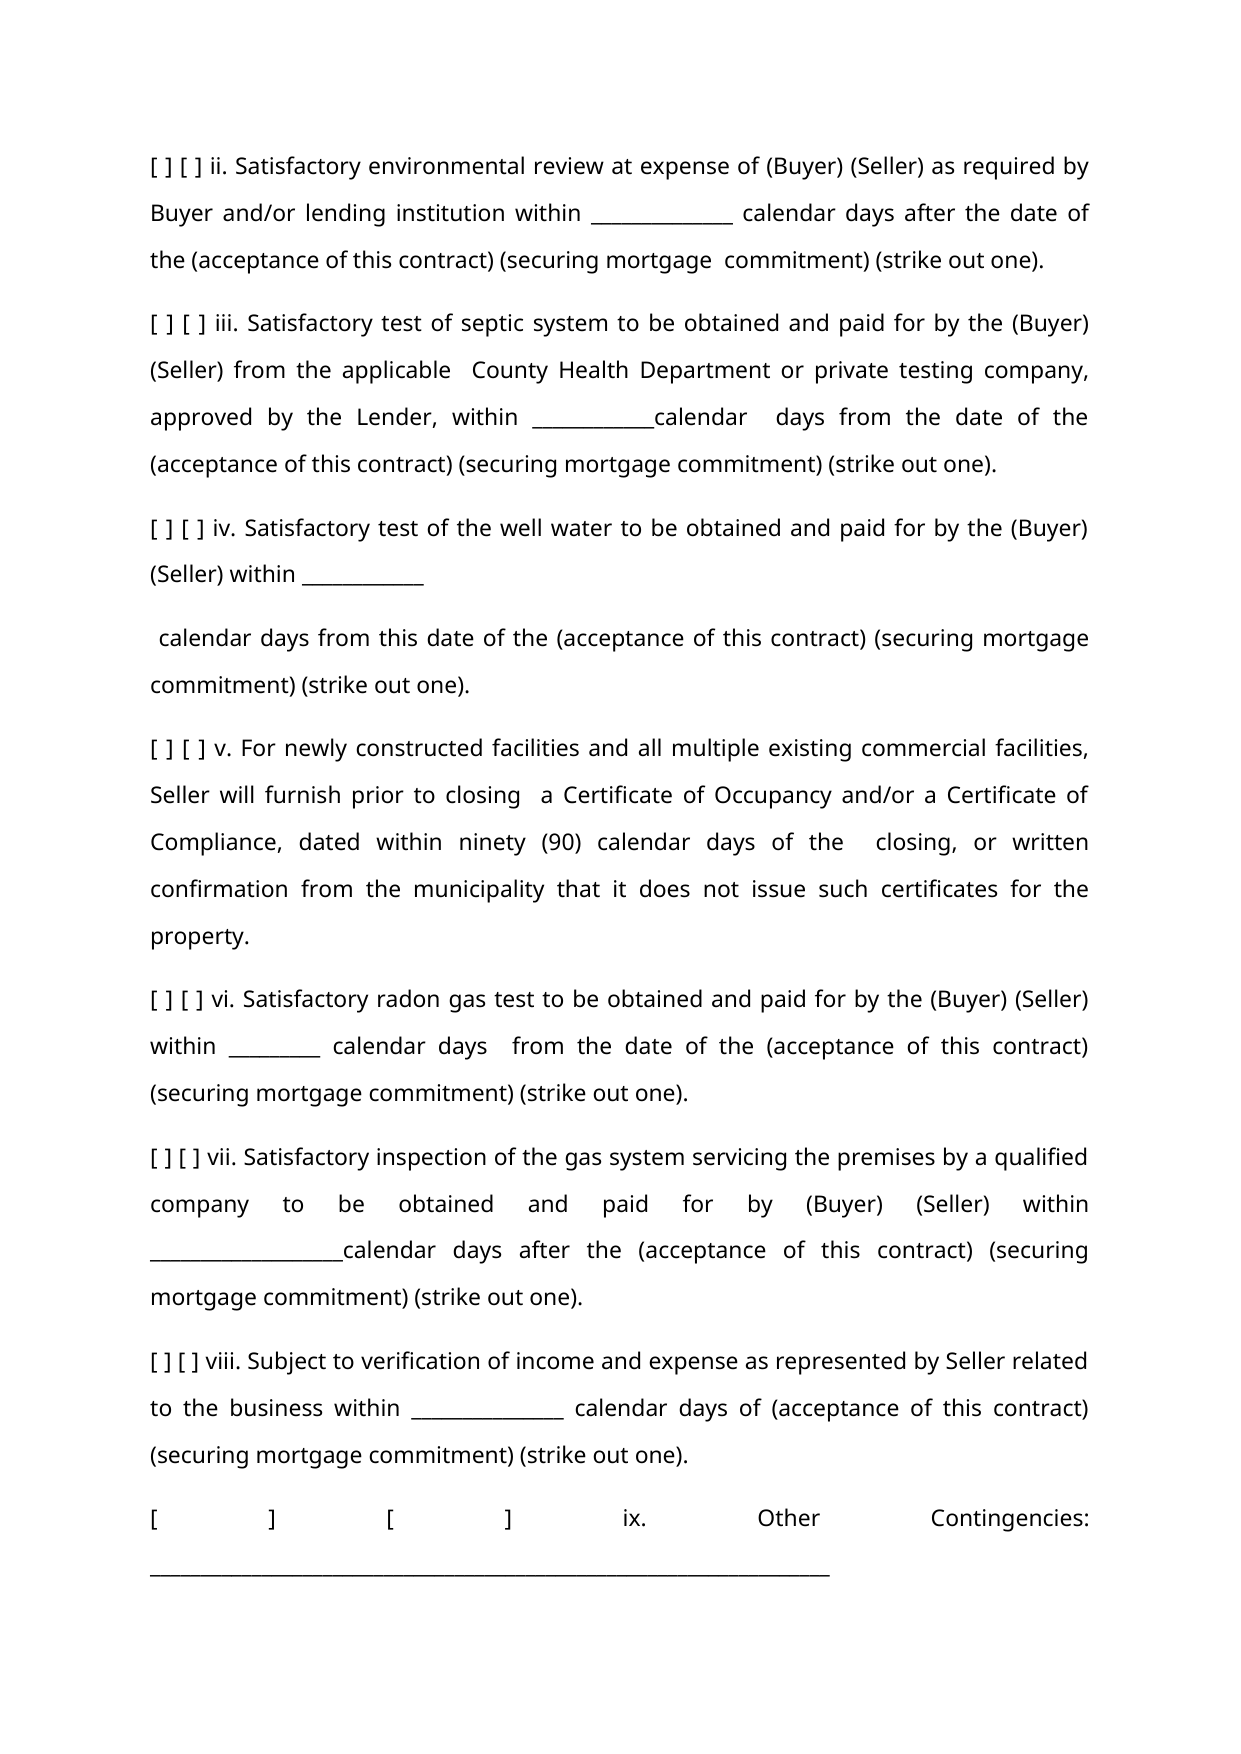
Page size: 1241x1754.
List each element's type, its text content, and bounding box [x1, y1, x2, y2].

text [ ] [ ] v. For newly constructed facilities and all multiple existing commercial facilities, Seller will furnish prior to closing a Certificate of Occupancy and/or a Certificate of Compliance, dated within ninety (90) calendar days of the closing, or written confirmation from the municipality that it does not issue such certificates for the property. [150, 732, 1090, 951]
text [ ] [ ] ii. Satisfactory environmental review at expense of (Buyer) (Seller) as required by Buyer and/or lending institution within ______________ calendar days after the date of the (acceptance of this contract) (securing mortgage commitment) (strike out one). [150, 150, 1090, 275]
text [ ] [ ] vii. Satisfactory inspection of the gas system servicing the premises by a qualified company to be obtained and paid for by (Buyer) (Seller) within ___________________calendar days after the (acceptance of this contract) (securing mortgage commitment) (strike out one). [150, 1141, 1090, 1312]
text [ ] [ ] viii. Subject to verification of income and expense as represented by Seller related to the business within _______________ calendar days of (acceptance of this contract) (securing mortgage commitment) (strike out one). [150, 1345, 1090, 1470]
text calendar days from this date of the (acceptance of this contract) (securing mortgage commitment) (strike out one). [150, 622, 1090, 700]
text [ ] [ ] iii. Satisfactory test of septic system to be obtained and paid for by the (Buyer) (Seller) from the applicable County Health Department or private testing company, approved by the Lender, within ____________calendar days from the date of the (acceptance of this contract) (securing mortgage commitment) (strike out one). [150, 307, 1090, 479]
text [ ] [ ] vi. Satisfactory radon gas test to be obtained and paid for by the (Buyer) (Seller) within _________ calendar days from the date of the (acceptance of this contract) (securing mortgage commitment) (strike out one). [150, 983, 1090, 1108]
text [ ] [ ] ix. Other Contingencies: ___________________________________________________________________ [150, 1502, 1090, 1580]
text [ ] [ ] iv. Satisfactory test of the well water to be obtained and paid for by the (Buyer) (Seller) within ____________ [150, 511, 1090, 589]
